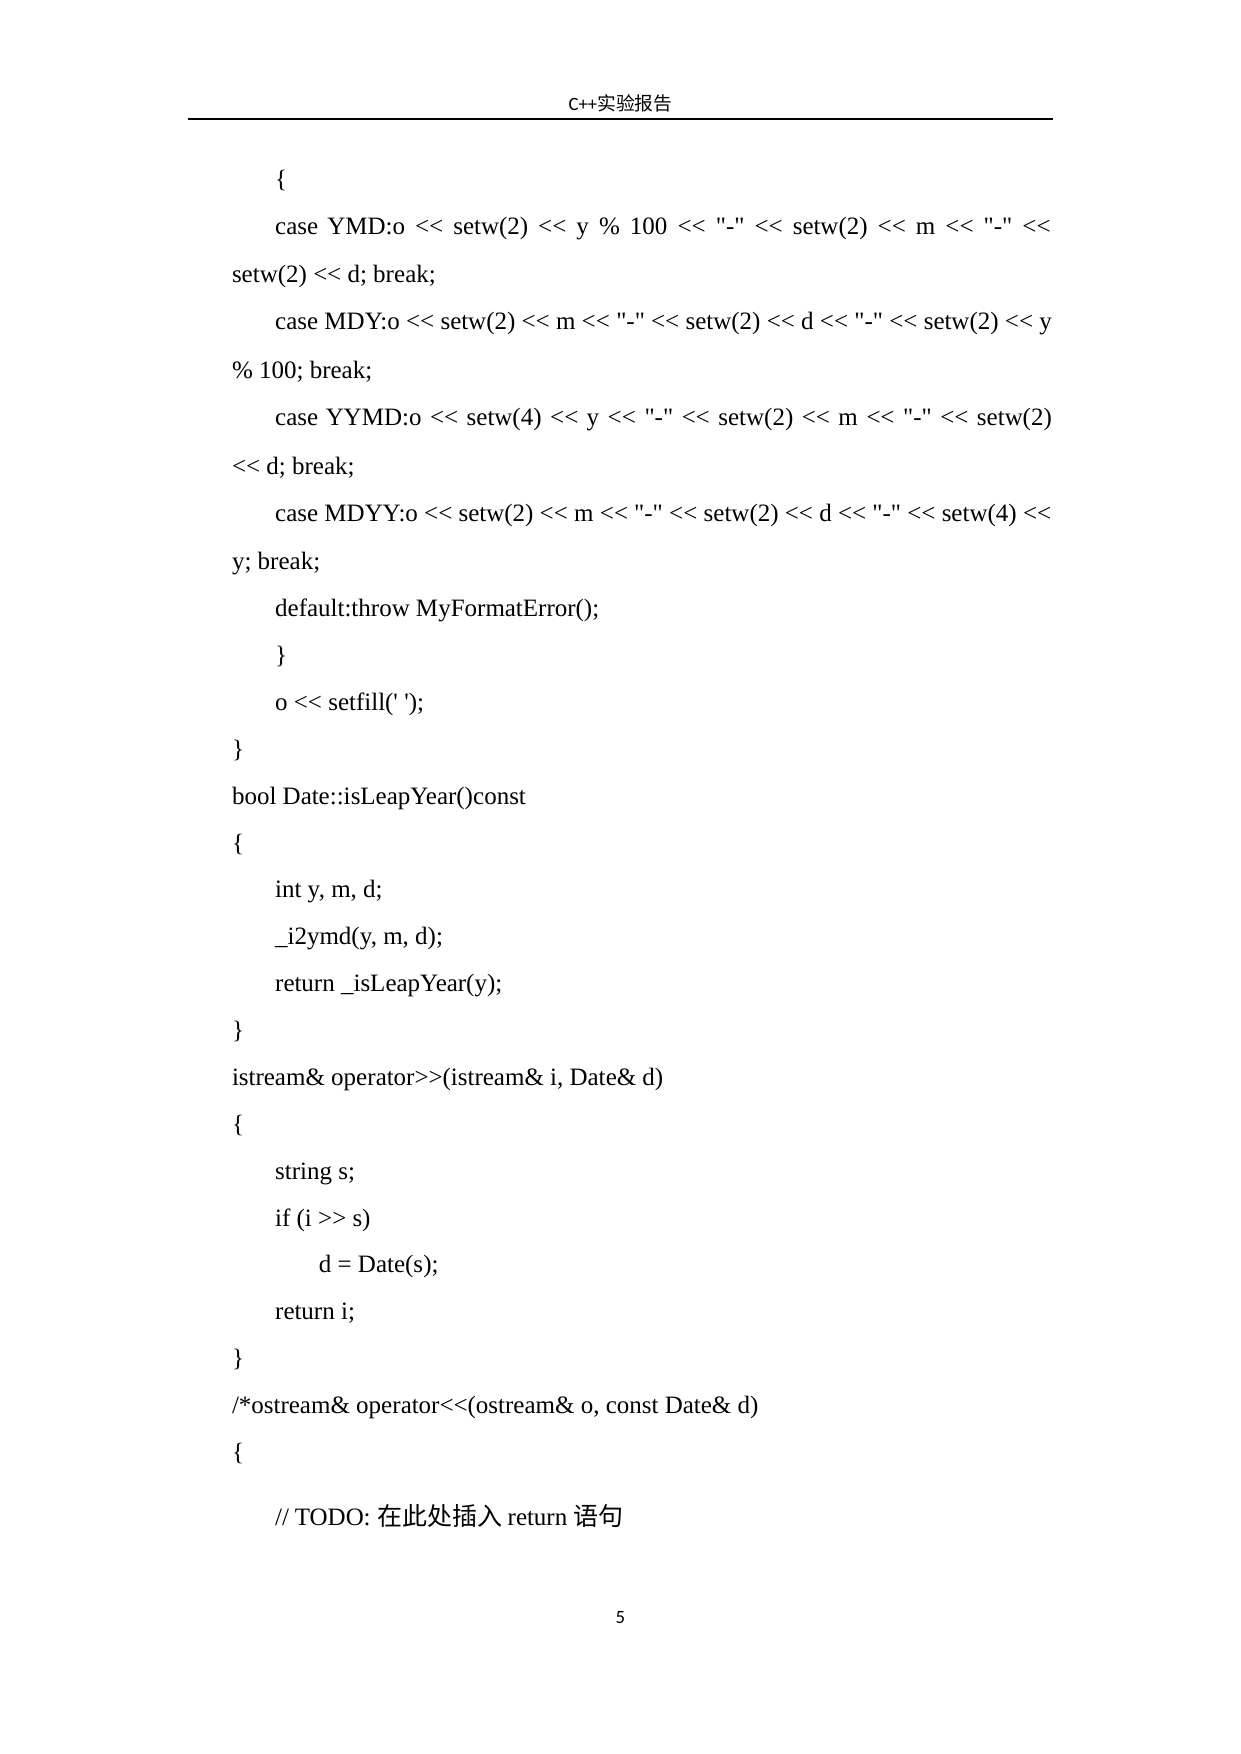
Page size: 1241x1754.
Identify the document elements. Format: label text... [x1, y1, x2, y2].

text { [232, 1435, 1053, 1468]
text { [232, 162, 1053, 194]
text int y, m, d; [232, 873, 1053, 905]
text } [232, 732, 1053, 764]
text { [232, 826, 1053, 858]
text _i2ymd(y, m, d); [232, 919, 1053, 952]
text case MDY:o << setw(2) << m << "-" << setw(2) << d << "-" << setw(2) << y % 100; break; [232, 304, 1053, 386]
text // TODO: 在此处插入 return 语句 [232, 1482, 1053, 1547]
text return i; [232, 1294, 1053, 1327]
text istream& operator>>(istream& i, Date& d) [232, 1060, 1053, 1093]
text bool Date::isLeapYear()const [232, 779, 1053, 811]
text string s; [232, 1154, 1053, 1186]
text } [232, 638, 1053, 671]
text default:throw MyFormatError(); [232, 591, 1053, 624]
text } [232, 1013, 1053, 1046]
text case MDYY:o << setw(2) << m << "-" << setw(2) << d << "-" << setw(4) << y; break; [232, 496, 1053, 577]
text } [232, 1341, 1053, 1374]
text case YYMD:o << setw(4) << y << "-" << setw(2) << m << "-" << setw(2) << d; break; [232, 400, 1053, 481]
text if (i >> s) [232, 1201, 1053, 1233]
text return _isLeapYear(y); [232, 966, 1053, 999]
text case YMD:o << setw(2) << y % 100 << "-" << setw(2) << m << "-" << setw(2) << d; break; [232, 209, 1053, 290]
text o << setfill(' '); [232, 685, 1053, 718]
text /*ostream& operator<<(ostream& o, const Date& d) [232, 1388, 1053, 1421]
text d = Date(s); [232, 1248, 1053, 1280]
text { [232, 1107, 1053, 1139]
